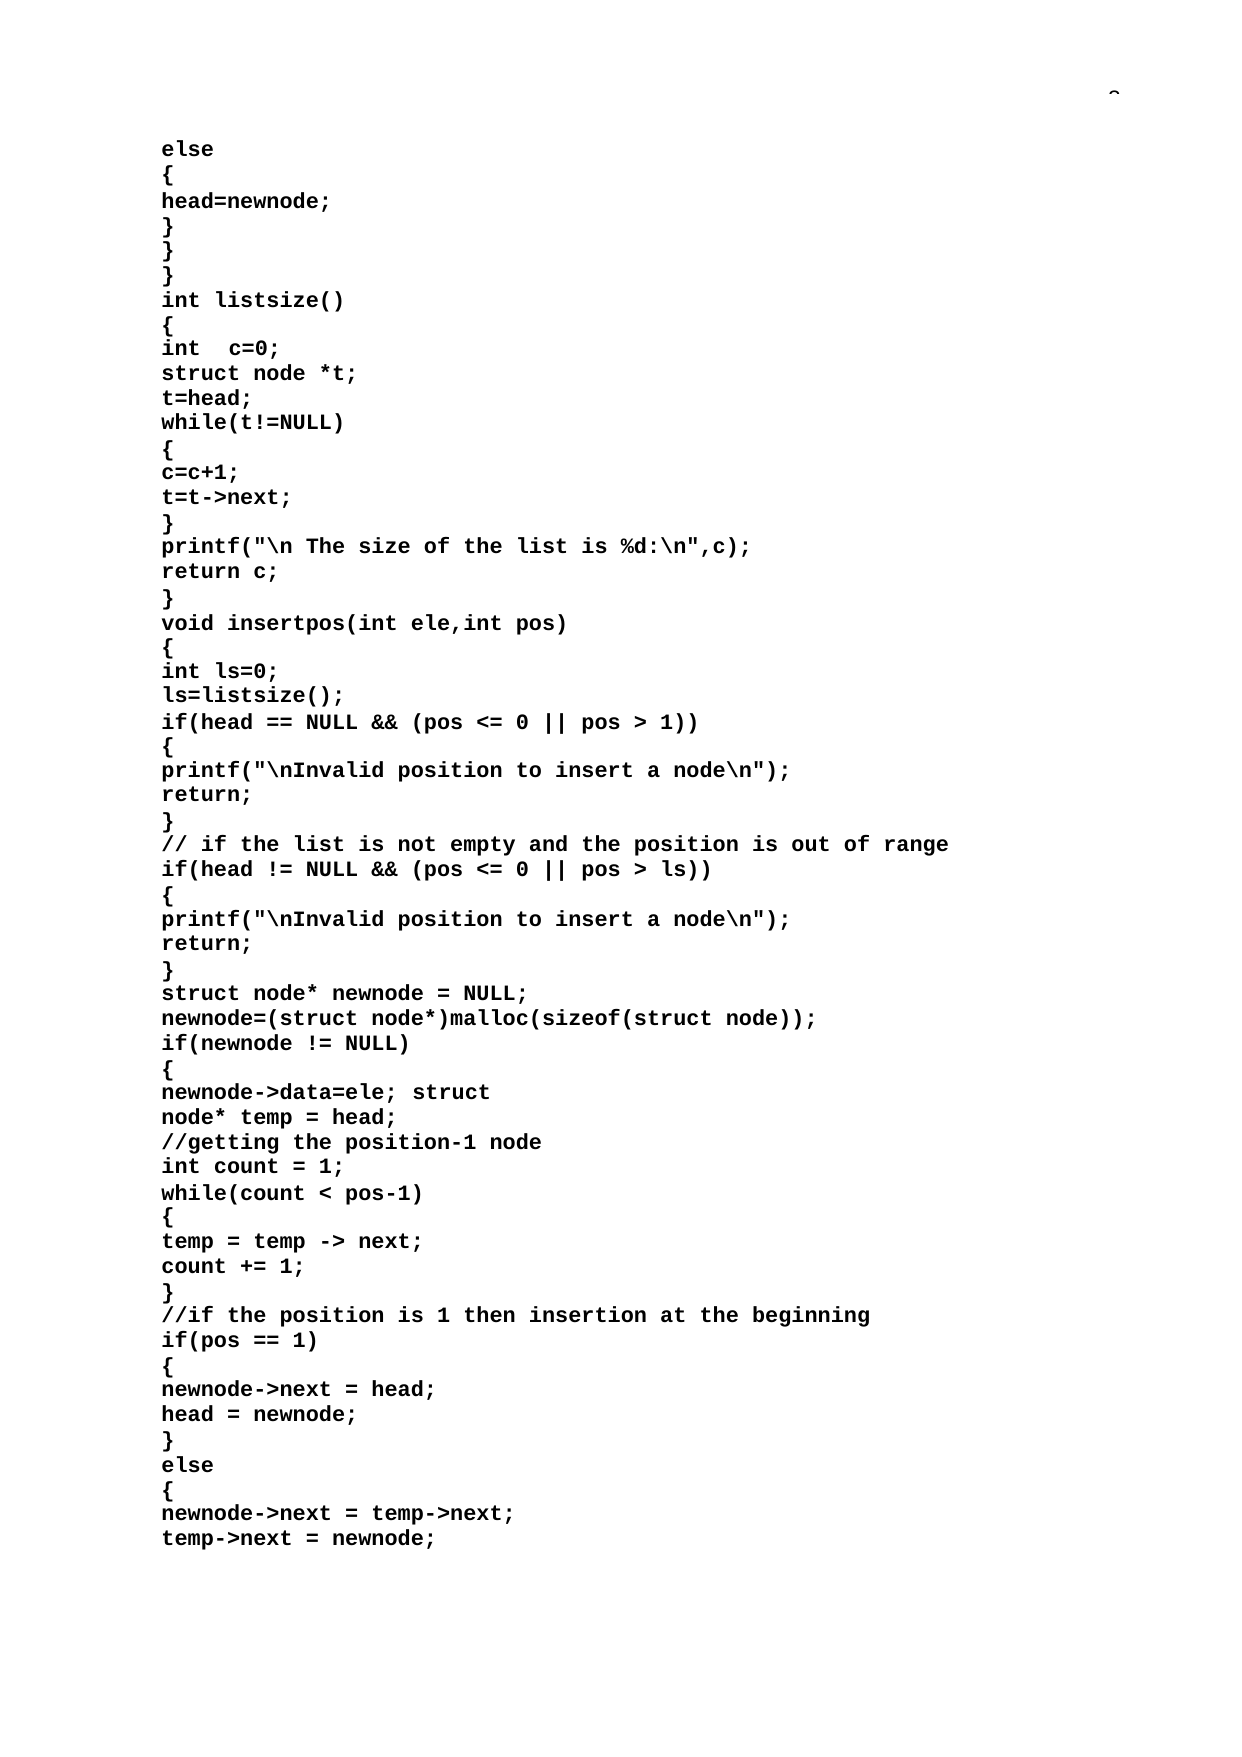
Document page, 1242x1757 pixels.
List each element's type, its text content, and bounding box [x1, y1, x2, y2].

text { [161, 312, 1162, 337]
text printf("\n The size of the list is %d:\n",c); return c; [161, 536, 754, 585]
text } [161, 238, 1162, 263]
text int listsize() [161, 288, 1162, 312]
text else [161, 1453, 1162, 1477]
text { [161, 436, 1162, 461]
text } [161, 213, 1162, 238]
text //getting the position-1 node int count = 1; [161, 1131, 544, 1180]
text } [161, 511, 1162, 536]
text c=c+1; t=t->next; [161, 461, 294, 511]
text void insertpos(int ele,int pos) [161, 610, 1162, 635]
text if(head == NULL && (pos <= 0 || pos > 1)) [161, 709, 1162, 734]
text { [161, 635, 1162, 660]
text } [161, 1428, 1162, 1453]
text // if the list is not empty and the position is out of range if(head != NULL && (pos <= 0 || pos > ls)) [161, 833, 951, 883]
text while(count < pos-1) [161, 1180, 1162, 1205]
text } [161, 263, 1162, 288]
text //if the position is 1 then insertion at the beginning if(pos == 1) [161, 1304, 872, 1354]
text temp = temp -> next; count += 1; [161, 1230, 426, 1280]
text printf("\nInvalid position to insert a node\n"); return; [161, 759, 793, 808]
text struct node* newnode = NULL; [161, 982, 1162, 1007]
text int ls=0; ls=listsize(); [161, 660, 347, 709]
text { [161, 1205, 1162, 1230]
text { [161, 1477, 1162, 1502]
text else [161, 139, 1162, 163]
text int c=0; struct node *t; t=head; while(t!=NULL) [161, 337, 359, 436]
text } [161, 1280, 1162, 1304]
text head=newnode; [161, 188, 1162, 213]
text newnode->next = head; head = newnode; [161, 1379, 439, 1428]
text } [161, 585, 1162, 610]
text { [161, 734, 1162, 759]
text newnode->data=ele; struct node* temp = head; [161, 1081, 491, 1131]
text } [161, 808, 1162, 833]
text } [161, 957, 1162, 982]
text printf("\nInvalid position to insert a node\n"); return; [161, 908, 793, 957]
text newnode->next = temp->next; temp->next = newnode; [161, 1502, 517, 1552]
text newnode=(struct node*)malloc(sizeof(struct node)); if(newnode != NULL) [161, 1007, 820, 1057]
text { [161, 1354, 1162, 1379]
text { [161, 163, 1162, 188]
text { [161, 883, 1162, 908]
text { [161, 1057, 1162, 1081]
